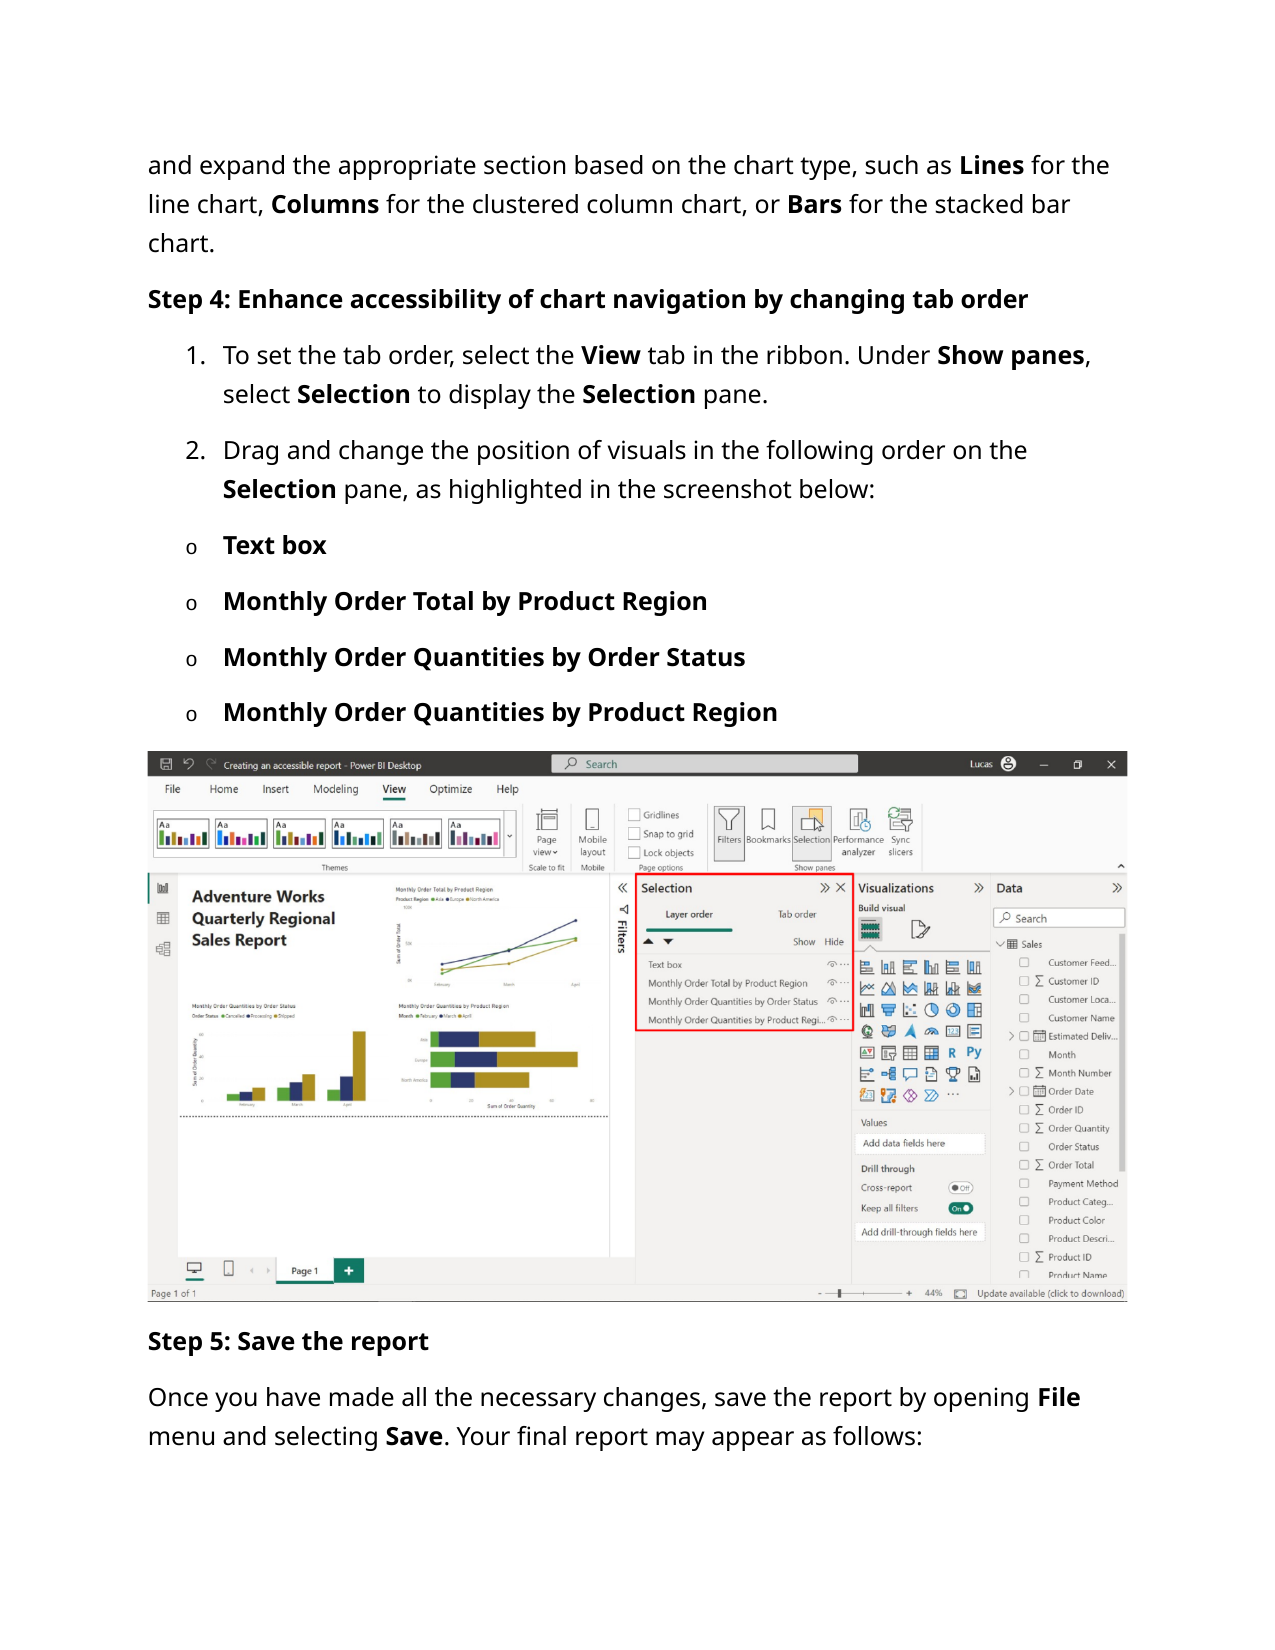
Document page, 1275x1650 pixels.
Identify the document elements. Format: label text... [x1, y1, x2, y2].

list Monthly Order Quantities by Order Status [185, 639, 1127, 673]
list To set the tab order, select the View tab in the ribbon. Under Show panes, select Selection to display the Selection pane. [185, 338, 1127, 411]
text Once you have made all the necessary changes, save the report by opening File menu and selecting Save. Your final report may appear as follows: [148, 1380, 1127, 1453]
list Monthly Order Total by Product Region [185, 583, 1127, 617]
list Monthly Order Quantities by Product Region [185, 695, 1127, 729]
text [148, 148, 1127, 260]
list Text box [185, 528, 1127, 562]
picture [147, 751, 1128, 1302]
text Step 5: Save the report [148, 1324, 1127, 1358]
list Drag and change the position of visuals in the following order on the Selection pane, as highlighted in the screenshot below: [185, 433, 1127, 506]
text Step 4: Enhance accessibility of chart navigation by changing tab order [148, 282, 1127, 316]
